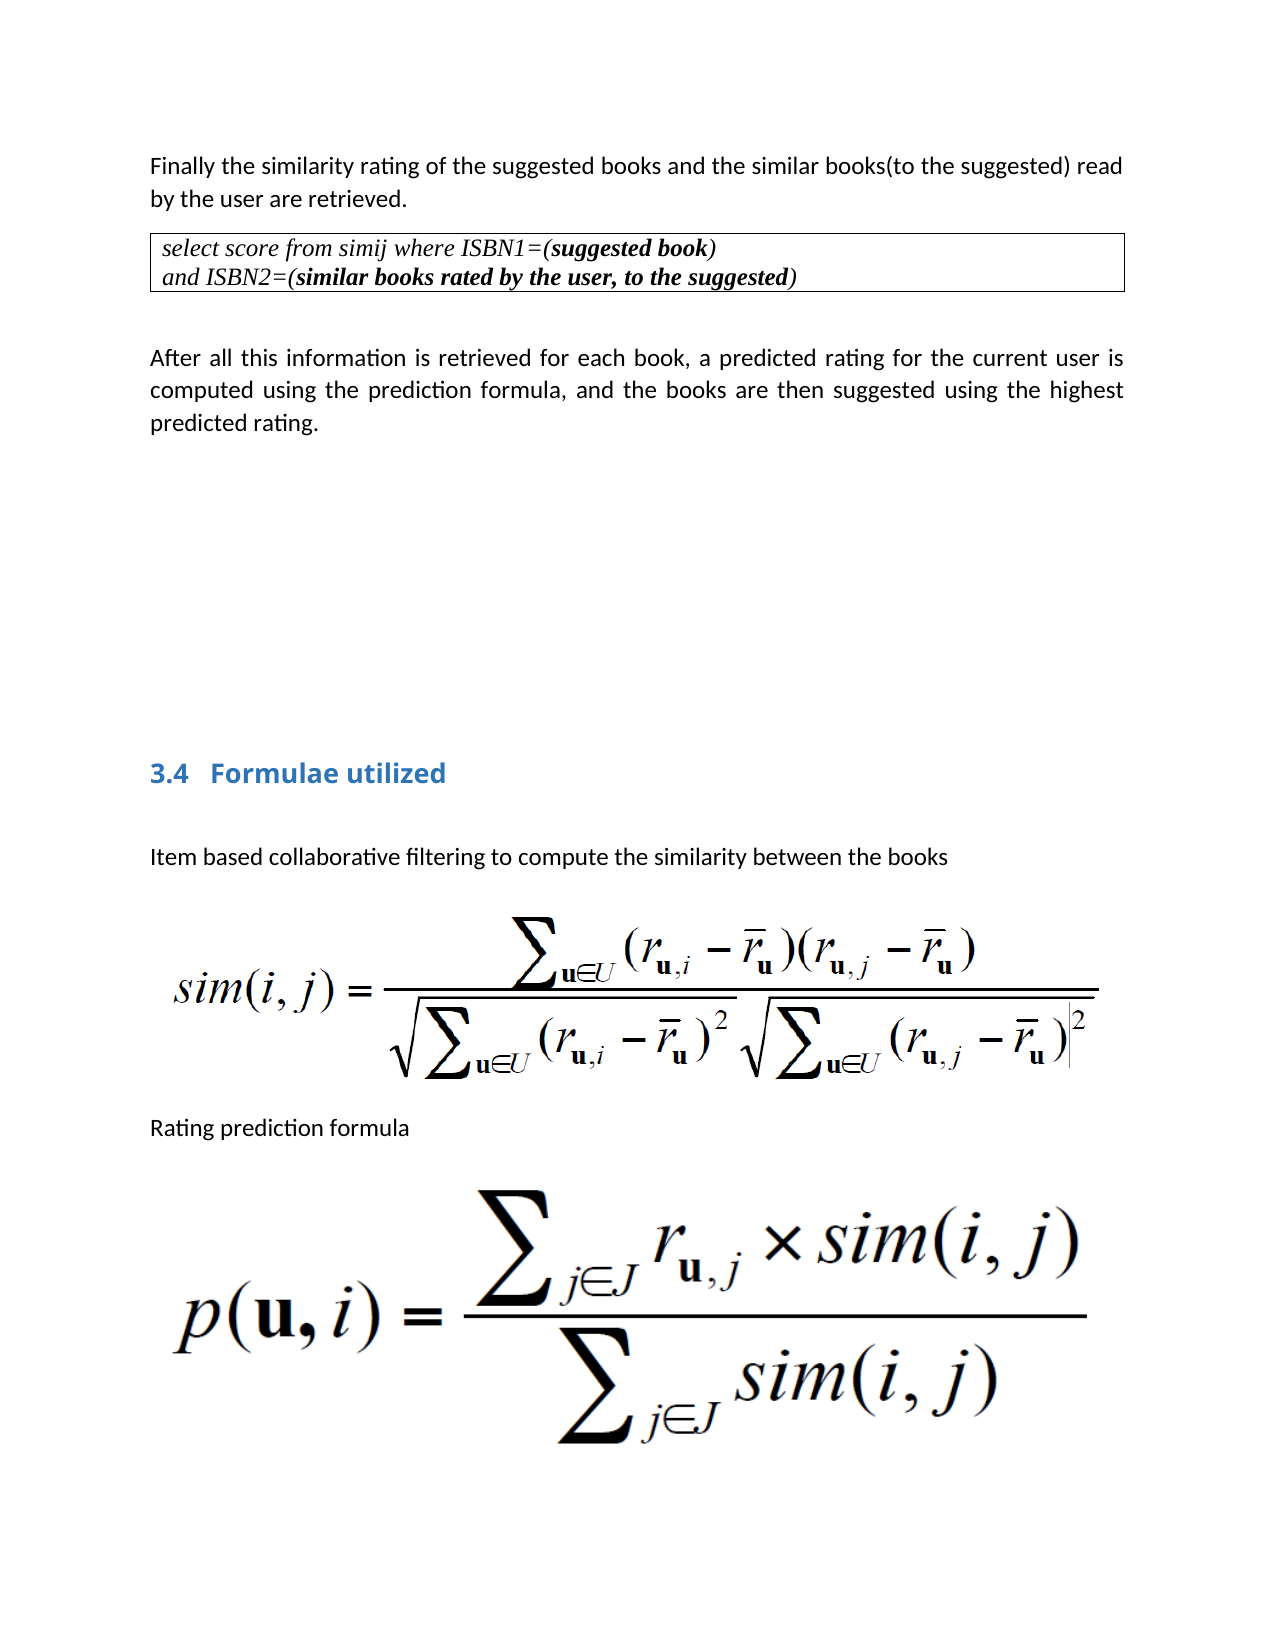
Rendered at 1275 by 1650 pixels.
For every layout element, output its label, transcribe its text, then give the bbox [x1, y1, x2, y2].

subtitle Formulae utilized [150, 754, 1125, 791]
text After all this information is retrieved for each book, a predicted rating for the current user is computed using the prediction formula, and the books are then suggested using the highest predicted rating. [150, 342, 1125, 438]
table_header select score from simij where ISBN1=(suggested book) and ISBN2=(similar books rated by the user, to the suggested) [151, 234, 1124, 291]
text Finally the similarity rating of the suggested books and the similar books(to the suggested) read by the user are retrieved. [150, 150, 1125, 213]
picture [150, 1162, 1125, 1468]
picture [150, 890, 1124, 1094]
text Item based collaborative filtering to compute the similarity between the books [150, 841, 1125, 872]
text Rating prediction formula [150, 1112, 1125, 1143]
